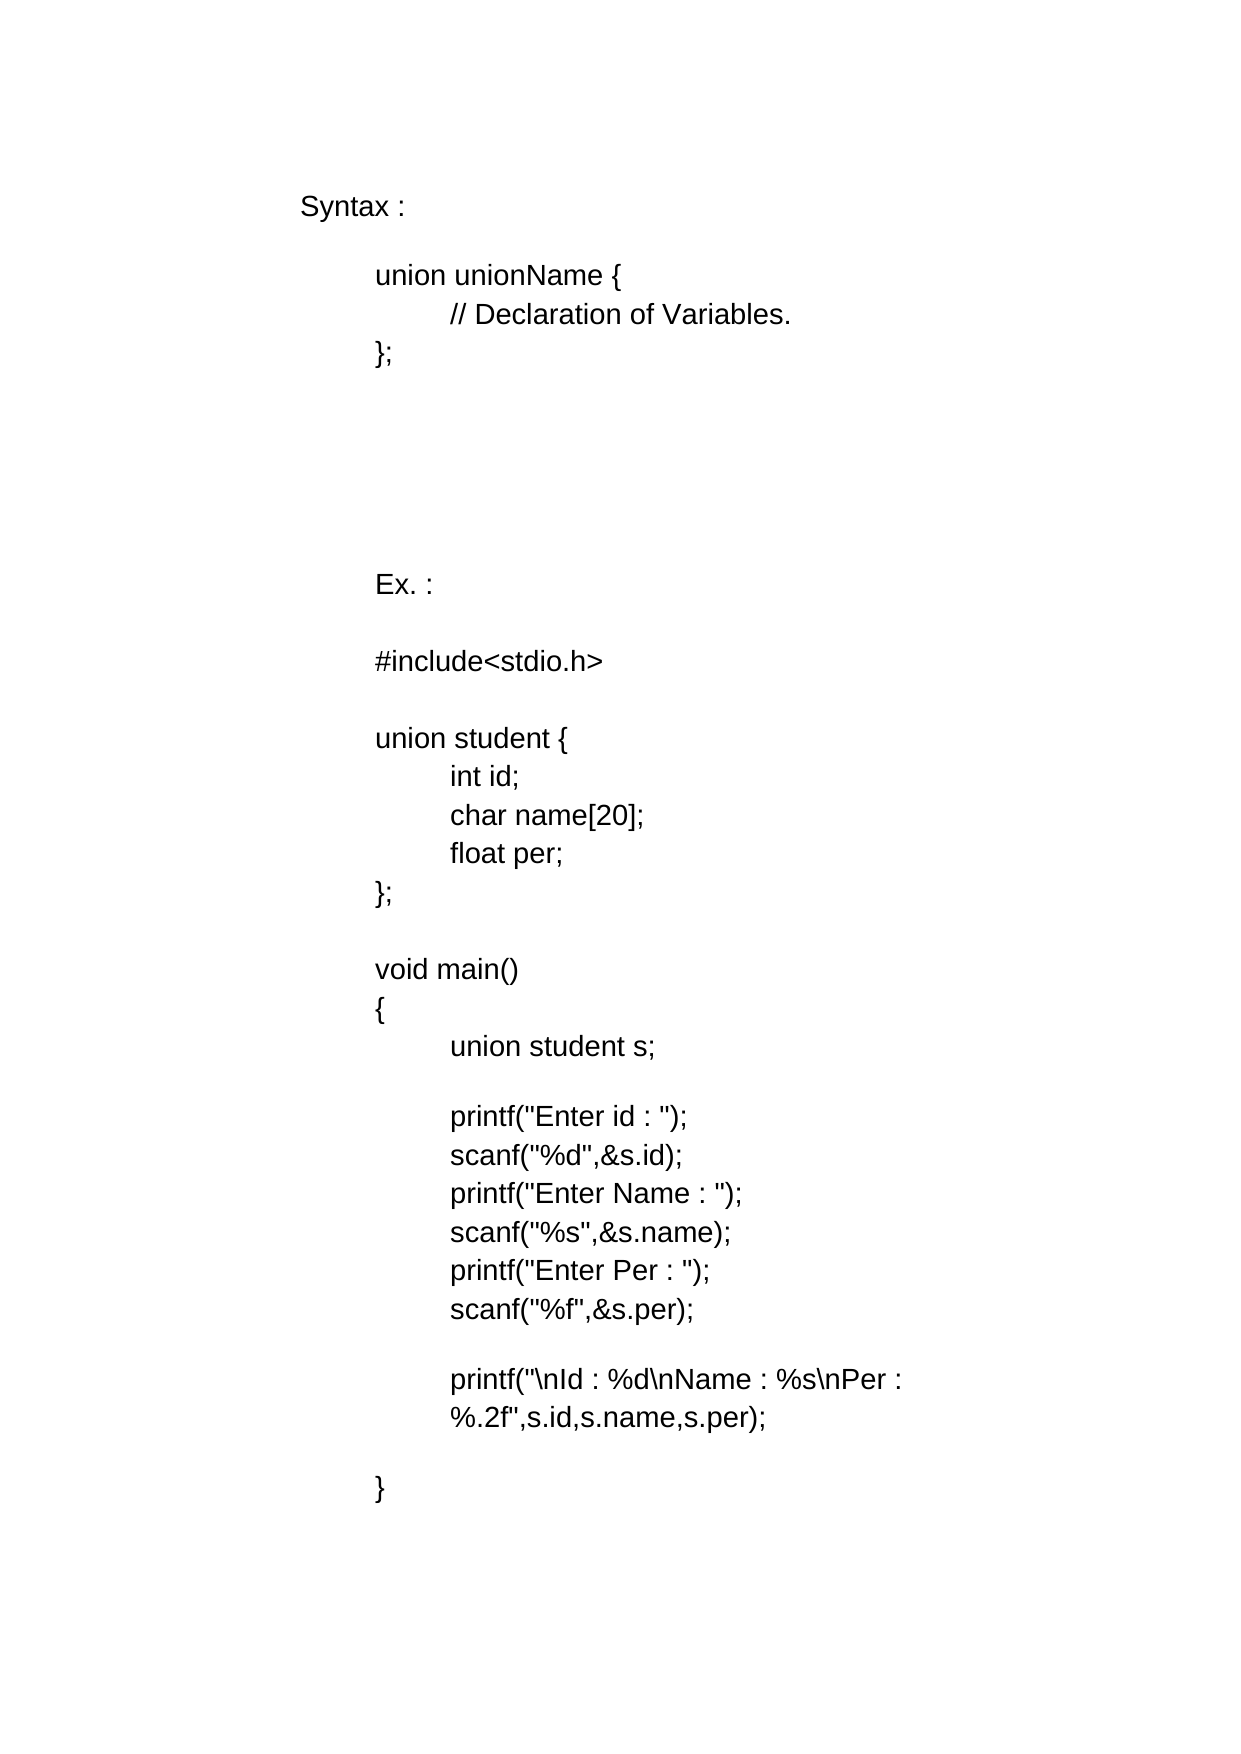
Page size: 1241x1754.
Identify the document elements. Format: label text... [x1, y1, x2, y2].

text %.2f",s.id,s.name,s.per); [375, 1400, 1090, 1434]
text // Declaration of Variables. [150, 297, 1090, 331]
text { [300, 991, 1090, 1024]
text float per; [300, 837, 1090, 870]
text } [300, 1470, 1090, 1504]
text Syntax : [150, 188, 1090, 222]
text union student { [300, 721, 1090, 754]
text }; [300, 336, 1090, 369]
text scanf("%f",&s.per); [300, 1292, 1090, 1325]
text union student s; [300, 1029, 1090, 1063]
text union unionName { [150, 258, 1090, 292]
text #include<stdio.h> [300, 644, 1090, 677]
text printf("Enter Per : "); [300, 1253, 1090, 1287]
text printf("Enter Name : "); [300, 1176, 1090, 1210]
text printf("Enter id : "); [300, 1099, 1090, 1133]
text printf("\nId : %d\nName : %s\nPer : [300, 1362, 1090, 1395]
text scanf("%s",&s.name); [300, 1215, 1090, 1248]
text }; [300, 875, 1090, 909]
text void main() [300, 952, 1090, 986]
text Ex. : [300, 567, 1090, 600]
text char name[20]; [300, 798, 1090, 832]
text scanf("%d",&s.id); [300, 1138, 1090, 1171]
text int id; [300, 759, 1090, 793]
